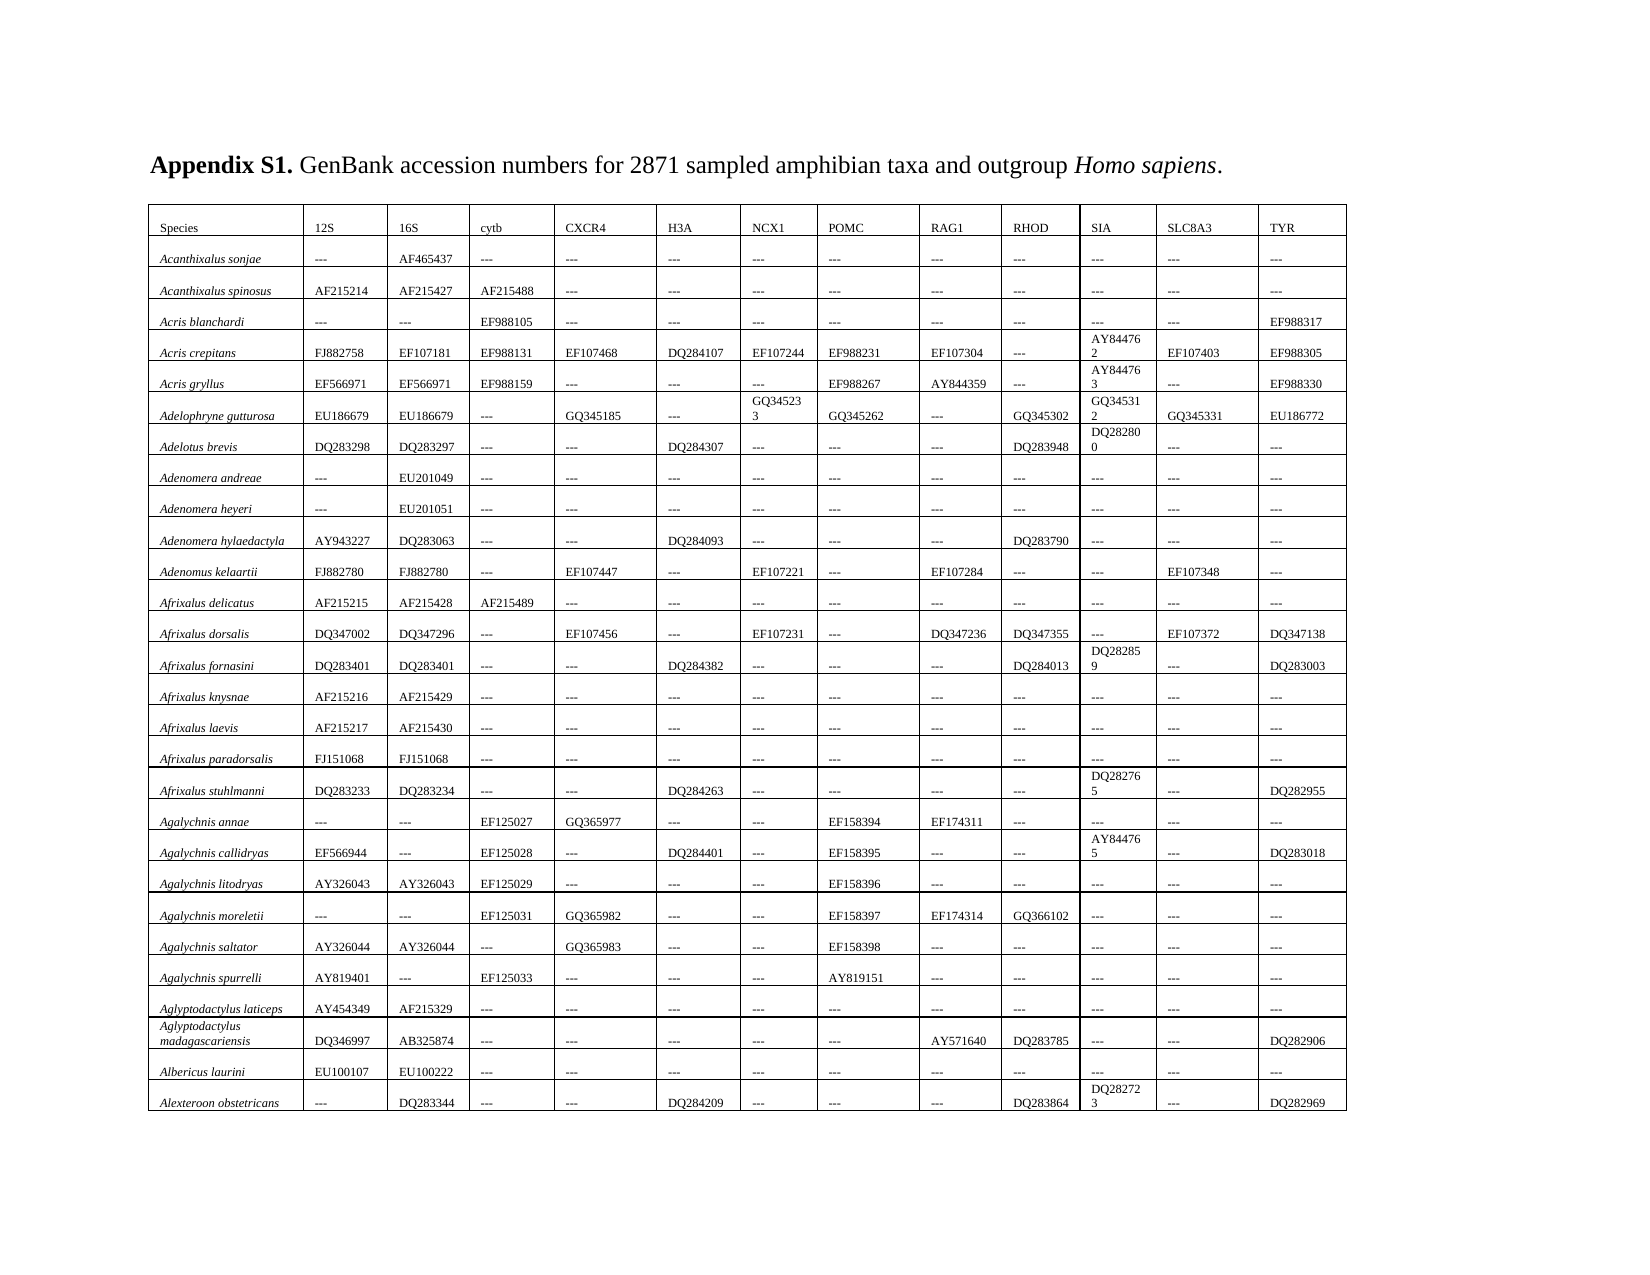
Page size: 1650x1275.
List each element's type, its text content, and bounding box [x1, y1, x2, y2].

table_cell --- [818, 236, 919, 266]
table_cell Acris blanchardi [149, 299, 303, 329]
table_cell --- [1157, 517, 1258, 548]
table_cell --- [555, 299, 656, 329]
table_cell DQ282969 [1259, 1080, 1346, 1110]
table_cell --- [470, 236, 554, 266]
table_cell DQ284382 [657, 642, 740, 673]
table_cell EF988330 [1259, 361, 1346, 391]
table_cell DQ283401 [388, 642, 469, 673]
table_cell --- [1157, 642, 1258, 673]
table_cell Acris gryllus [149, 361, 303, 391]
table_cell --- [1081, 705, 1156, 735]
table_cell --- [555, 768, 656, 798]
table_header POMC [818, 205, 919, 235]
table_cell --- [920, 392, 1001, 423]
table_cell --- [1081, 517, 1156, 548]
table_cell --- [741, 424, 817, 454]
table_cell --- [1002, 330, 1079, 360]
table_cell --- [920, 830, 1001, 860]
table_cell GQ345312 [1081, 392, 1156, 423]
table_cell --- [1081, 486, 1156, 516]
table_cell --- [920, 955, 1001, 985]
table_cell --- [470, 486, 554, 516]
table_cell --- [741, 799, 817, 829]
table_cell --- [470, 392, 554, 423]
table_cell --- [1259, 267, 1346, 298]
table_cell DQ282723 [1081, 1080, 1156, 1110]
table_header H3A [657, 205, 740, 235]
table_cell --- [920, 986, 1001, 1016]
table_cell Adenomera heyeri [149, 486, 303, 516]
table_cell --- [1002, 549, 1079, 579]
table_cell --- [920, 674, 1001, 704]
table_cell --- [920, 236, 1001, 266]
table_cell Afrixalus paradorsalis [149, 736, 303, 766]
table_cell Albericus laurini [149, 1049, 303, 1079]
table_cell EF174311 [920, 799, 1001, 829]
table_cell --- [1259, 799, 1346, 829]
table_cell --- [470, 924, 554, 954]
table_cell --- [1081, 455, 1156, 485]
table_cell --- [657, 267, 740, 298]
table_cell EU201049 [388, 455, 469, 485]
table_cell --- [1259, 893, 1346, 923]
table_cell --- [1157, 955, 1258, 985]
table_cell Alexteroon obstetricans [149, 1080, 303, 1110]
table_cell --- [304, 455, 387, 485]
table_cell --- [818, 611, 919, 641]
table_cell --- [741, 986, 817, 1016]
table_cell GQ345233 [741, 392, 817, 423]
table_cell AY819401 [304, 955, 387, 985]
table_cell --- [470, 1018, 554, 1048]
table_cell EF107181 [388, 330, 469, 360]
table_cell --- [1157, 299, 1258, 329]
table_cell --- [1081, 1049, 1156, 1079]
table_cell EF107468 [555, 330, 656, 360]
table_cell --- [818, 736, 919, 766]
table_cell --- [1081, 236, 1156, 266]
table_cell DQ283344 [388, 1080, 469, 1110]
table_cell DQ284401 [657, 830, 740, 860]
table_cell --- [1081, 674, 1156, 704]
table_cell DQ284013 [1002, 642, 1079, 673]
table_cell --- [657, 361, 740, 391]
table_cell --- [657, 674, 740, 704]
table_cell --- [555, 1018, 656, 1048]
table_cell --- [741, 674, 817, 704]
table_cell AB325874 [388, 1018, 469, 1048]
table_cell --- [470, 1080, 554, 1110]
table_cell AF215429 [388, 674, 469, 704]
table_cell --- [1157, 799, 1258, 829]
table_cell EF566971 [388, 361, 469, 391]
table_cell Acanthixalus sonjae [149, 236, 303, 266]
table_cell --- [1081, 736, 1156, 766]
table_cell DQ347355 [1002, 611, 1079, 641]
table_cell --- [470, 674, 554, 704]
table_cell --- [1157, 768, 1258, 798]
table_cell Agalychnis saltator [149, 924, 303, 954]
table_header cytb [470, 205, 554, 235]
table_header SIA [1081, 205, 1156, 235]
table_cell --- [1002, 1049, 1079, 1079]
table_cell --- [1157, 236, 1258, 266]
table_cell --- [555, 580, 656, 610]
table_cell --- [1002, 486, 1079, 516]
table_cell DQ283948 [1002, 424, 1079, 454]
table_cell Adelophryne gutturosa [149, 392, 303, 423]
table_cell AY326043 [388, 861, 469, 891]
table_cell --- [920, 1080, 1001, 1110]
table_cell --- [555, 674, 656, 704]
table_cell EF107456 [555, 611, 656, 641]
table_cell GQ345302 [1002, 392, 1079, 423]
table_cell --- [1259, 1049, 1346, 1079]
table_cell --- [657, 955, 740, 985]
table_cell EF988159 [470, 361, 554, 391]
table_cell --- [741, 299, 817, 329]
table_cell EF988131 [470, 330, 554, 360]
table_cell Afrixalus dorsalis [149, 611, 303, 641]
table_cell --- [1002, 736, 1079, 766]
table_cell --- [1157, 361, 1258, 391]
table_cell --- [304, 893, 387, 923]
table_cell --- [1081, 861, 1156, 891]
table_header RHOD [1002, 205, 1079, 235]
table_cell DQ284307 [657, 424, 740, 454]
table_cell --- [1081, 924, 1156, 954]
table_cell --- [1259, 736, 1346, 766]
table_cell Agalychnis litodryas [149, 861, 303, 891]
table_cell --- [657, 736, 740, 766]
table_cell DQ284107 [657, 330, 740, 360]
text Appendix S1. GenBank accession numbers for 2871 sampled amphibian taxa and outgroup Homo sapiens. [150, 150, 1500, 179]
table_cell --- [1002, 986, 1079, 1016]
table_cell --- [818, 1018, 919, 1048]
table_cell EF988105 [470, 299, 554, 329]
table_cell --- [818, 299, 919, 329]
table_cell AF215214 [304, 267, 387, 298]
table_cell EU186679 [388, 392, 469, 423]
table_cell --- [1081, 611, 1156, 641]
table_cell DQ283790 [1002, 517, 1079, 548]
table_cell FJ882758 [304, 330, 387, 360]
table_header 12S [304, 205, 387, 235]
table_cell --- [741, 267, 817, 298]
table_cell --- [1157, 267, 1258, 298]
table_cell EF566944 [304, 830, 387, 860]
table_cell Acris crepitans [149, 330, 303, 360]
table_cell --- [741, 861, 817, 891]
table_cell DQ282765 [1081, 768, 1156, 798]
table_header CXCR4 [555, 205, 656, 235]
table_cell EF107372 [1157, 611, 1258, 641]
table_cell DQ284263 [657, 768, 740, 798]
table_cell EF988231 [818, 330, 919, 360]
table_cell --- [470, 611, 554, 641]
table_cell AF215329 [388, 986, 469, 1016]
table_cell --- [555, 736, 656, 766]
table_cell EU100222 [388, 1049, 469, 1079]
table_cell Adenomera hylaedactyla [149, 517, 303, 548]
table_cell --- [1259, 236, 1346, 266]
table_cell GQ345262 [818, 392, 919, 423]
table_cell --- [1259, 549, 1346, 579]
table_cell --- [555, 830, 656, 860]
table_cell --- [818, 517, 919, 548]
table_cell --- [1081, 1018, 1156, 1048]
table_cell --- [555, 236, 656, 266]
table_cell --- [741, 768, 817, 798]
table_cell DQ347002 [304, 611, 387, 641]
table_cell AY326044 [304, 924, 387, 954]
table_cell --- [1157, 674, 1258, 704]
table_cell --- [388, 893, 469, 923]
table_cell GQ345331 [1157, 392, 1258, 423]
table_cell --- [741, 893, 817, 923]
table_cell --- [555, 861, 656, 891]
table_cell --- [657, 861, 740, 891]
table_cell DQ347296 [388, 611, 469, 641]
table_cell --- [818, 455, 919, 485]
table_cell DQ283401 [304, 642, 387, 673]
table_cell --- [470, 705, 554, 735]
table_cell --- [555, 361, 656, 391]
table_cell --- [1157, 736, 1258, 766]
table_cell EF988305 [1259, 330, 1346, 360]
table_cell --- [470, 986, 554, 1016]
table_cell Adenomera andreae [149, 455, 303, 485]
table_cell --- [741, 517, 817, 548]
table_cell DQ284209 [657, 1080, 740, 1110]
table_cell AY844762 [1081, 330, 1156, 360]
table_cell --- [304, 799, 387, 829]
table_cell --- [741, 736, 817, 766]
table_cell --- [1002, 861, 1079, 891]
table_cell --- [818, 267, 919, 298]
table_cell --- [470, 1049, 554, 1079]
table_cell --- [741, 361, 817, 391]
table_cell --- [657, 1018, 740, 1048]
table_cell EU100107 [304, 1049, 387, 1079]
table_header NCX1 [741, 205, 817, 235]
table_cell --- [555, 267, 656, 298]
table_cell EF107221 [741, 549, 817, 579]
table_cell --- [1259, 924, 1346, 954]
table_cell AY844359 [920, 361, 1001, 391]
table_cell --- [920, 736, 1001, 766]
table_cell --- [818, 580, 919, 610]
table_cell --- [1002, 361, 1079, 391]
table_cell --- [1002, 924, 1079, 954]
table_cell FJ151068 [388, 736, 469, 766]
table_cell Agalychnis moreletii [149, 893, 303, 923]
table_cell FJ882780 [388, 549, 469, 579]
table_cell --- [920, 299, 1001, 329]
table_cell --- [1002, 299, 1079, 329]
table_cell --- [920, 517, 1001, 548]
table_cell --- [920, 455, 1001, 485]
table_cell --- [818, 674, 919, 704]
table_cell --- [818, 705, 919, 735]
table_cell EF125028 [470, 830, 554, 860]
table_cell DQ283063 [388, 517, 469, 548]
table_cell GQ365977 [555, 799, 656, 829]
table_cell --- [920, 924, 1001, 954]
table_cell --- [920, 1049, 1001, 1079]
table_cell AF215430 [388, 705, 469, 735]
table_cell --- [741, 1049, 817, 1079]
table_cell EU186772 [1259, 392, 1346, 423]
table_cell --- [657, 893, 740, 923]
table_header RAG1 [920, 205, 1001, 235]
table_cell --- [1157, 830, 1258, 860]
table_cell DQ283018 [1259, 830, 1346, 860]
table_cell Agalychnis spurrelli [149, 955, 303, 985]
table_cell Agalychnis callidryas [149, 830, 303, 860]
table_cell --- [470, 424, 554, 454]
table_cell DQ346997 [304, 1018, 387, 1048]
table_cell --- [1259, 705, 1346, 735]
table_cell --- [1259, 580, 1346, 610]
table_cell --- [657, 1049, 740, 1079]
table_cell --- [818, 768, 919, 798]
table_cell --- [818, 549, 919, 579]
table_cell AY844765 [1081, 830, 1156, 860]
table_cell --- [657, 986, 740, 1016]
table_cell --- [1259, 986, 1346, 1016]
table_cell EF107348 [1157, 549, 1258, 579]
table_cell --- [741, 1018, 817, 1048]
table_cell AY844763 [1081, 361, 1156, 391]
table_cell --- [920, 861, 1001, 891]
table_cell --- [657, 392, 740, 423]
table_cell --- [1157, 705, 1258, 735]
table_cell --- [1081, 580, 1156, 610]
table_cell --- [1259, 424, 1346, 454]
table_cell --- [920, 580, 1001, 610]
table_cell --- [470, 549, 554, 579]
table_cell --- [818, 1080, 919, 1110]
table_cell --- [1081, 799, 1156, 829]
table_cell EF107304 [920, 330, 1001, 360]
table_cell DQ283864 [1002, 1080, 1079, 1110]
table_cell AF215428 [388, 580, 469, 610]
table_cell --- [555, 455, 656, 485]
table_cell EF158396 [818, 861, 919, 891]
table_cell --- [1157, 893, 1258, 923]
table_cell --- [1081, 893, 1156, 923]
table_cell --- [657, 580, 740, 610]
table_cell --- [1002, 674, 1079, 704]
table_cell --- [741, 486, 817, 516]
table_cell DQ347138 [1259, 611, 1346, 641]
table_cell EF158398 [818, 924, 919, 954]
table_cell DQ283297 [388, 424, 469, 454]
table_cell Agalychnis annae [149, 799, 303, 829]
table_header 16S [388, 205, 469, 235]
table_cell EF988267 [818, 361, 919, 391]
table_cell AF215215 [304, 580, 387, 610]
table_cell --- [1157, 455, 1258, 485]
table_cell EF174314 [920, 893, 1001, 923]
table_cell Afrixalus laevis [149, 705, 303, 735]
table_cell EF107284 [920, 549, 1001, 579]
table_cell --- [555, 517, 656, 548]
table_cell --- [470, 517, 554, 548]
table_cell --- [555, 1049, 656, 1079]
table_cell EF107447 [555, 549, 656, 579]
table_cell --- [388, 830, 469, 860]
table_cell DQ282955 [1259, 768, 1346, 798]
table_cell Afrixalus delicatus [149, 580, 303, 610]
table_cell DQ284093 [657, 517, 740, 548]
table_header TYR [1259, 205, 1346, 235]
table_cell --- [818, 486, 919, 516]
table_cell --- [1157, 1049, 1258, 1079]
table_header Species [149, 205, 303, 235]
table_cell AY326043 [304, 861, 387, 891]
table_cell --- [657, 299, 740, 329]
table_cell EF107231 [741, 611, 817, 641]
table_cell --- [1157, 424, 1258, 454]
table_cell Afrixalus stuhlmanni [149, 768, 303, 798]
table_cell --- [657, 236, 740, 266]
table_cell AY454349 [304, 986, 387, 1016]
table_cell --- [304, 299, 387, 329]
table_cell --- [1002, 799, 1079, 829]
table_cell --- [1259, 486, 1346, 516]
table_cell --- [741, 580, 817, 610]
table_cell --- [741, 642, 817, 673]
table_cell EF158395 [818, 830, 919, 860]
table_header SLC8A3 [1157, 205, 1258, 235]
table_cell --- [1259, 455, 1346, 485]
table_cell DQ282800 [1081, 424, 1156, 454]
table_cell --- [1081, 955, 1156, 985]
table_cell FJ151068 [304, 736, 387, 766]
table_cell Adenomus kelaartii [149, 549, 303, 579]
table_cell GQ345185 [555, 392, 656, 423]
table_cell --- [920, 267, 1001, 298]
table_cell GQ365982 [555, 893, 656, 923]
table_cell --- [657, 611, 740, 641]
table_cell EU201051 [388, 486, 469, 516]
table_cell AY943227 [304, 517, 387, 548]
table_cell AF215489 [470, 580, 554, 610]
table_cell --- [1157, 580, 1258, 610]
table_cell EF988317 [1259, 299, 1346, 329]
table_cell --- [555, 424, 656, 454]
table_cell --- [1081, 299, 1156, 329]
table_cell --- [1002, 830, 1079, 860]
table_cell --- [1259, 517, 1346, 548]
table_cell --- [657, 486, 740, 516]
table_cell --- [741, 1080, 817, 1110]
table_cell EF107244 [741, 330, 817, 360]
table_cell --- [470, 736, 554, 766]
table_cell Acanthixalus spinosus [149, 267, 303, 298]
table_cell --- [470, 642, 554, 673]
table_cell --- [920, 486, 1001, 516]
table_cell --- [1002, 580, 1079, 610]
table_cell Aglyptodactylus laticeps [149, 986, 303, 1016]
table_cell AF215488 [470, 267, 554, 298]
table_cell EF566971 [304, 361, 387, 391]
table_cell --- [555, 986, 656, 1016]
table_cell --- [470, 455, 554, 485]
table_cell AF465437 [388, 236, 469, 266]
table_cell EF158397 [818, 893, 919, 923]
table_cell --- [555, 955, 656, 985]
table_cell --- [741, 455, 817, 485]
table_cell Aglyptodactylus madagascariensis [149, 1018, 303, 1048]
table_cell AF215217 [304, 705, 387, 735]
table_cell --- [920, 705, 1001, 735]
table_cell --- [555, 486, 656, 516]
table_cell --- [1259, 674, 1346, 704]
table_cell --- [1157, 1018, 1258, 1048]
table_cell --- [1002, 236, 1079, 266]
table_cell --- [741, 955, 817, 985]
table_cell EF125033 [470, 955, 554, 985]
table_cell GQ365983 [555, 924, 656, 954]
table_cell --- [1002, 768, 1079, 798]
table_cell --- [388, 799, 469, 829]
table_cell Afrixalus knysnae [149, 674, 303, 704]
table_cell --- [1259, 955, 1346, 985]
table_cell Afrixalus fornasini [149, 642, 303, 673]
table_cell --- [555, 1080, 656, 1110]
table_cell --- [1081, 549, 1156, 579]
table_cell EF125031 [470, 893, 554, 923]
table_cell DQ282859 [1081, 642, 1156, 673]
table_cell DQ347236 [920, 611, 1001, 641]
table_cell --- [388, 955, 469, 985]
table_cell --- [657, 549, 740, 579]
table_cell --- [818, 424, 919, 454]
table_cell EF107403 [1157, 330, 1258, 360]
table_cell --- [304, 1080, 387, 1110]
table_cell --- [920, 768, 1001, 798]
table_cell DQ282906 [1259, 1018, 1346, 1048]
table_cell AY571640 [920, 1018, 1001, 1048]
table_cell --- [1081, 267, 1156, 298]
table_cell --- [657, 924, 740, 954]
table_cell --- [1002, 267, 1079, 298]
table_cell --- [1157, 486, 1258, 516]
table_cell --- [818, 986, 919, 1016]
table_cell --- [1002, 455, 1079, 485]
table_cell --- [1081, 986, 1156, 1016]
table_cell --- [657, 455, 740, 485]
table_cell --- [1157, 861, 1258, 891]
table_cell --- [1259, 861, 1346, 891]
table_cell --- [388, 299, 469, 329]
table_cell --- [818, 1049, 919, 1079]
table_cell --- [1002, 705, 1079, 735]
table_cell EU186679 [304, 392, 387, 423]
table_cell --- [741, 236, 817, 266]
table_cell Adelotus brevis [149, 424, 303, 454]
table_cell --- [1002, 955, 1079, 985]
table_cell --- [818, 642, 919, 673]
table_cell --- [657, 799, 740, 829]
table_cell --- [304, 236, 387, 266]
table_cell DQ283234 [388, 768, 469, 798]
table_cell AY326044 [388, 924, 469, 954]
table_cell EF125029 [470, 861, 554, 891]
table_cell --- [304, 486, 387, 516]
table_cell DQ283233 [304, 768, 387, 798]
table_cell AF215427 [388, 267, 469, 298]
table_cell --- [1157, 924, 1258, 954]
table_cell --- [1157, 986, 1258, 1016]
table_cell --- [741, 705, 817, 735]
table_cell FJ882780 [304, 549, 387, 579]
table_cell EF125027 [470, 799, 554, 829]
table_cell EF158394 [818, 799, 919, 829]
table_cell --- [657, 705, 740, 735]
table_cell DQ283785 [1002, 1018, 1079, 1048]
table_cell DQ283298 [304, 424, 387, 454]
table_cell --- [1157, 1080, 1258, 1110]
table_cell --- [741, 830, 817, 860]
table_cell --- [555, 705, 656, 735]
table_cell GQ366102 [1002, 893, 1079, 923]
table_cell --- [555, 642, 656, 673]
table_cell --- [920, 424, 1001, 454]
table_cell DQ283003 [1259, 642, 1346, 673]
table_cell AF215216 [304, 674, 387, 704]
table_cell AY819151 [818, 955, 919, 985]
table_cell --- [470, 768, 554, 798]
table_cell --- [920, 642, 1001, 673]
table_cell --- [741, 924, 817, 954]
